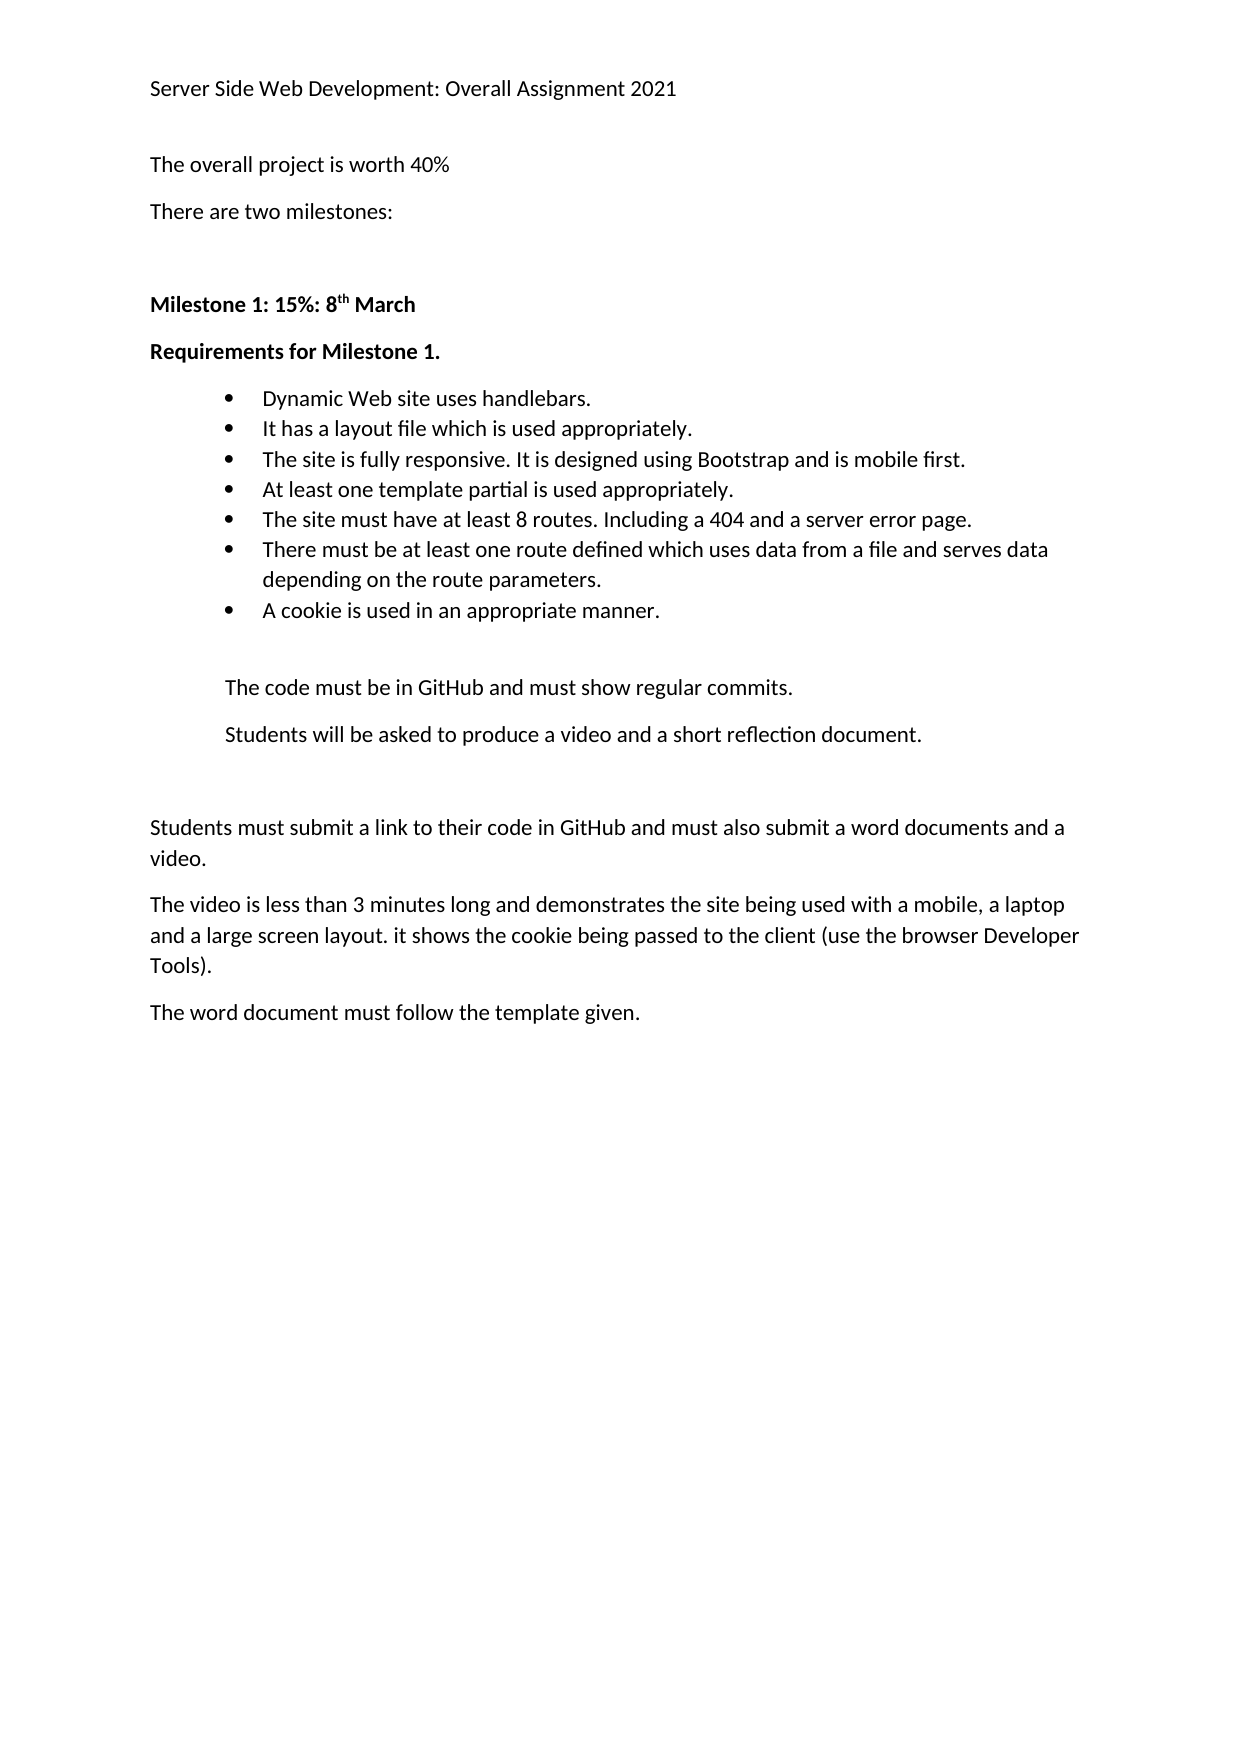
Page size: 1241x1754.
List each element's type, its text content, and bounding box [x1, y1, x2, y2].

text There are two milestones: [150, 197, 1090, 225]
text Requirements for Milestone 1. [150, 337, 1090, 366]
list There must be at least one route defined which uses data from a file and serves data depending on the route parameters. [225, 535, 1090, 594]
text Students must submit a link to their code in GitHub and must also submit a word documents and a video. [150, 813, 1090, 872]
list It has a layout file which is used appropriately. [225, 414, 1090, 443]
text The overall project is worth 40% [150, 150, 1090, 178]
list Dynamic Web site uses handlebars. [225, 384, 1090, 412]
text Students will be asked to produce a video and a short reflection document. [225, 720, 1090, 748]
list A cookie is used in an appropriate manner. [225, 596, 1090, 624]
list At least one template partial is used appropriately. [225, 475, 1090, 503]
list The site must have at least 8 routes. Including a 404 and a server error page. [225, 505, 1090, 533]
list The site is fully responsive. It is designed using Bootstrap and is mobile first. [225, 445, 1090, 473]
text The word document must follow the template given. [150, 998, 1090, 1026]
text The code must be in GitHub and must show regular commits. [225, 673, 1090, 701]
text The video is less than 3 minutes long and demonstrates the site being used with a mobile, a laptop and a large screen layout. it shows the cookie being passed to the client (use the browser Developer Tools). [150, 891, 1090, 979]
text Milestone 1: 15%: 8th March [150, 291, 1090, 319]
